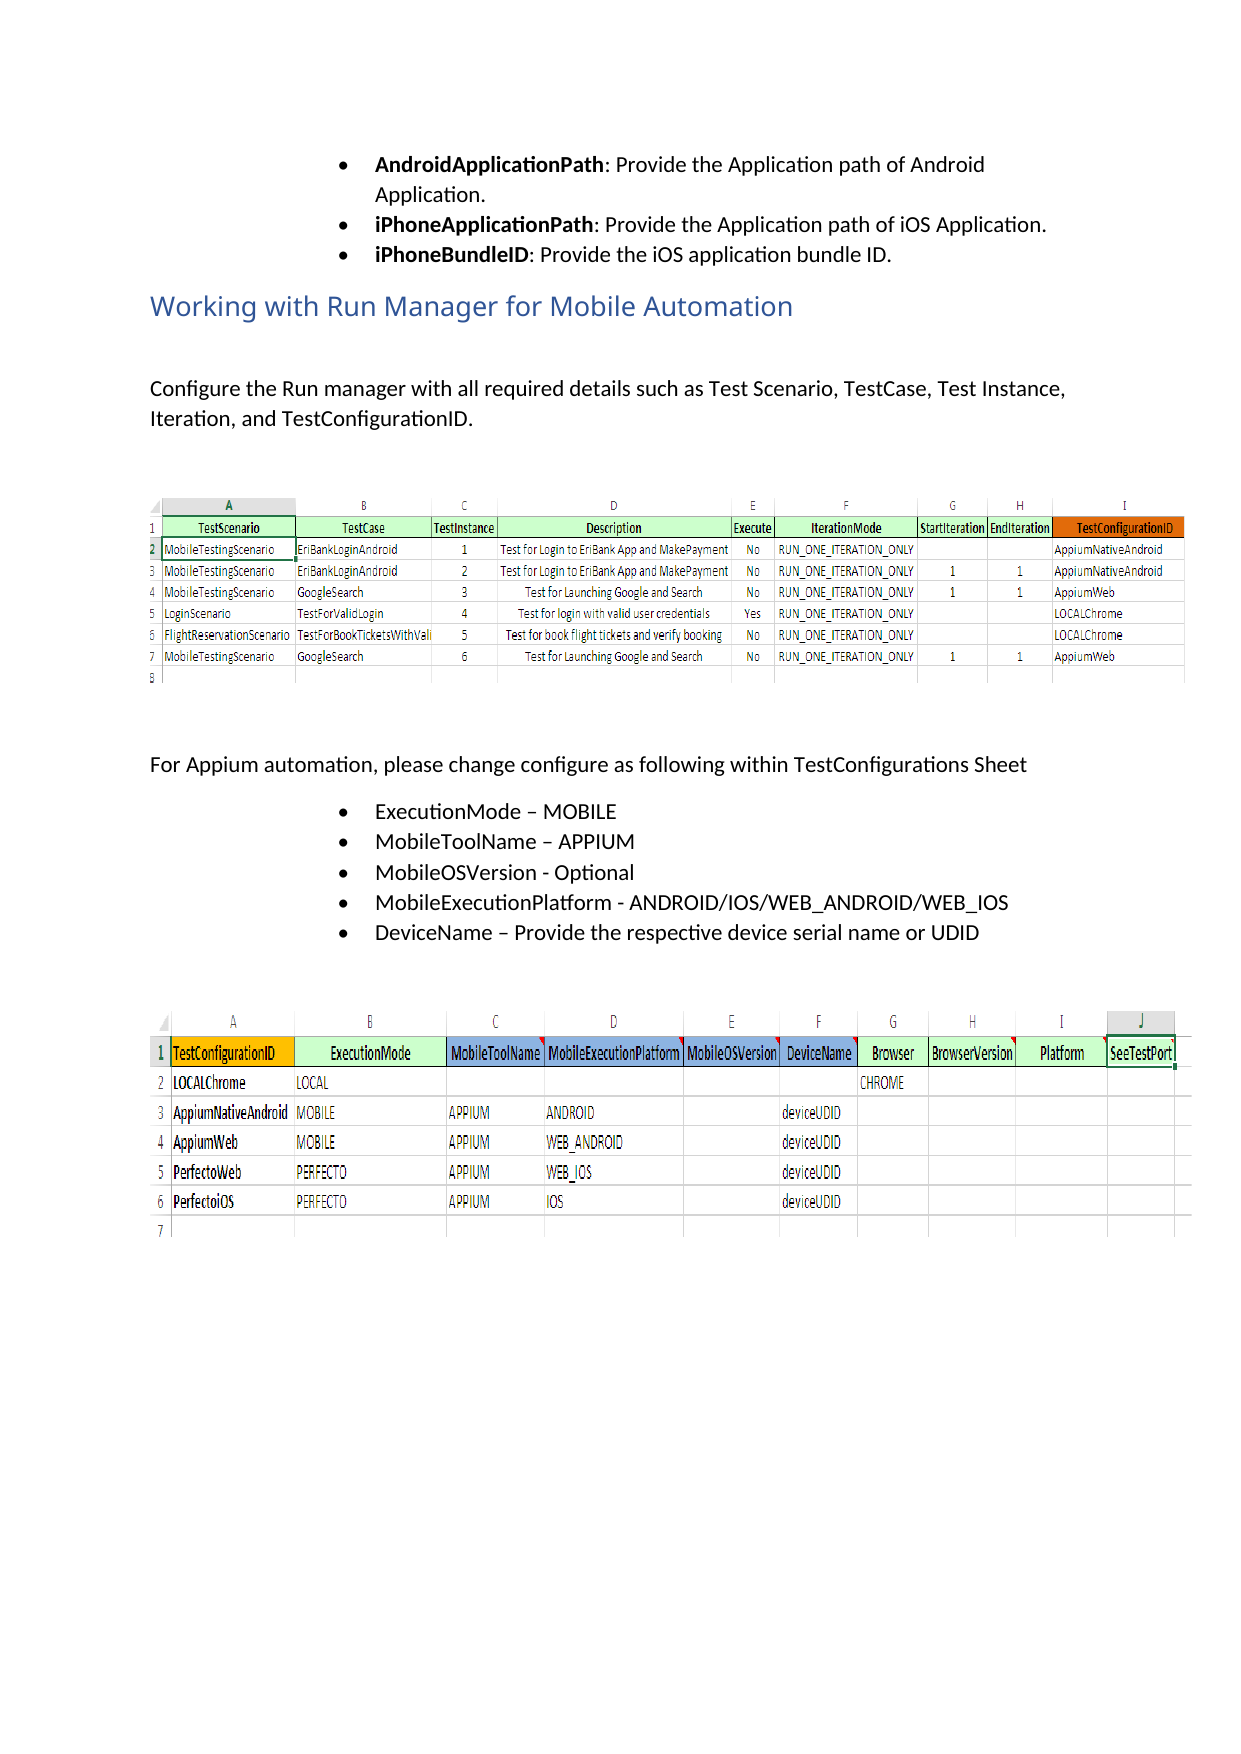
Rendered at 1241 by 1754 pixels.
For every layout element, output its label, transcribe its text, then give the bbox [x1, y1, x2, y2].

text For Appium automation, please change configure as following within TestConfigurations Sheet [150, 750, 1090, 778]
list MobileExecutionPlatform - ANDROID/IOS/WEB_ANDROID/WEB_IOS [337, 888, 1090, 916]
list iPhoneApplicationPath: Provide the Application path of iOS Application. [337, 210, 1090, 238]
text Configure the Run manager with all required details such as Test Scenario, TestCase, Test Instance, Iteration, and TestConfigurationID. [150, 374, 1090, 432]
list ExecutionMode – MOBILE [337, 797, 1090, 825]
list MobileToolName – APPIUM [337, 827, 1090, 855]
subtitle Working with Run Manager for Mobile Automation [150, 287, 1090, 324]
picture [150, 498, 1185, 683]
list MobileOSVersion - Optional [337, 858, 1090, 886]
list DeviceName – Provide the respective device serial name or UDID [337, 918, 1090, 946]
list AndroidApplicationPath: Provide the Application path of Android Application. [337, 150, 1090, 208]
list iPhoneBundleID: Provide the iOS application bundle ID. [337, 241, 1090, 269]
picture [150, 1011, 1192, 1237]
